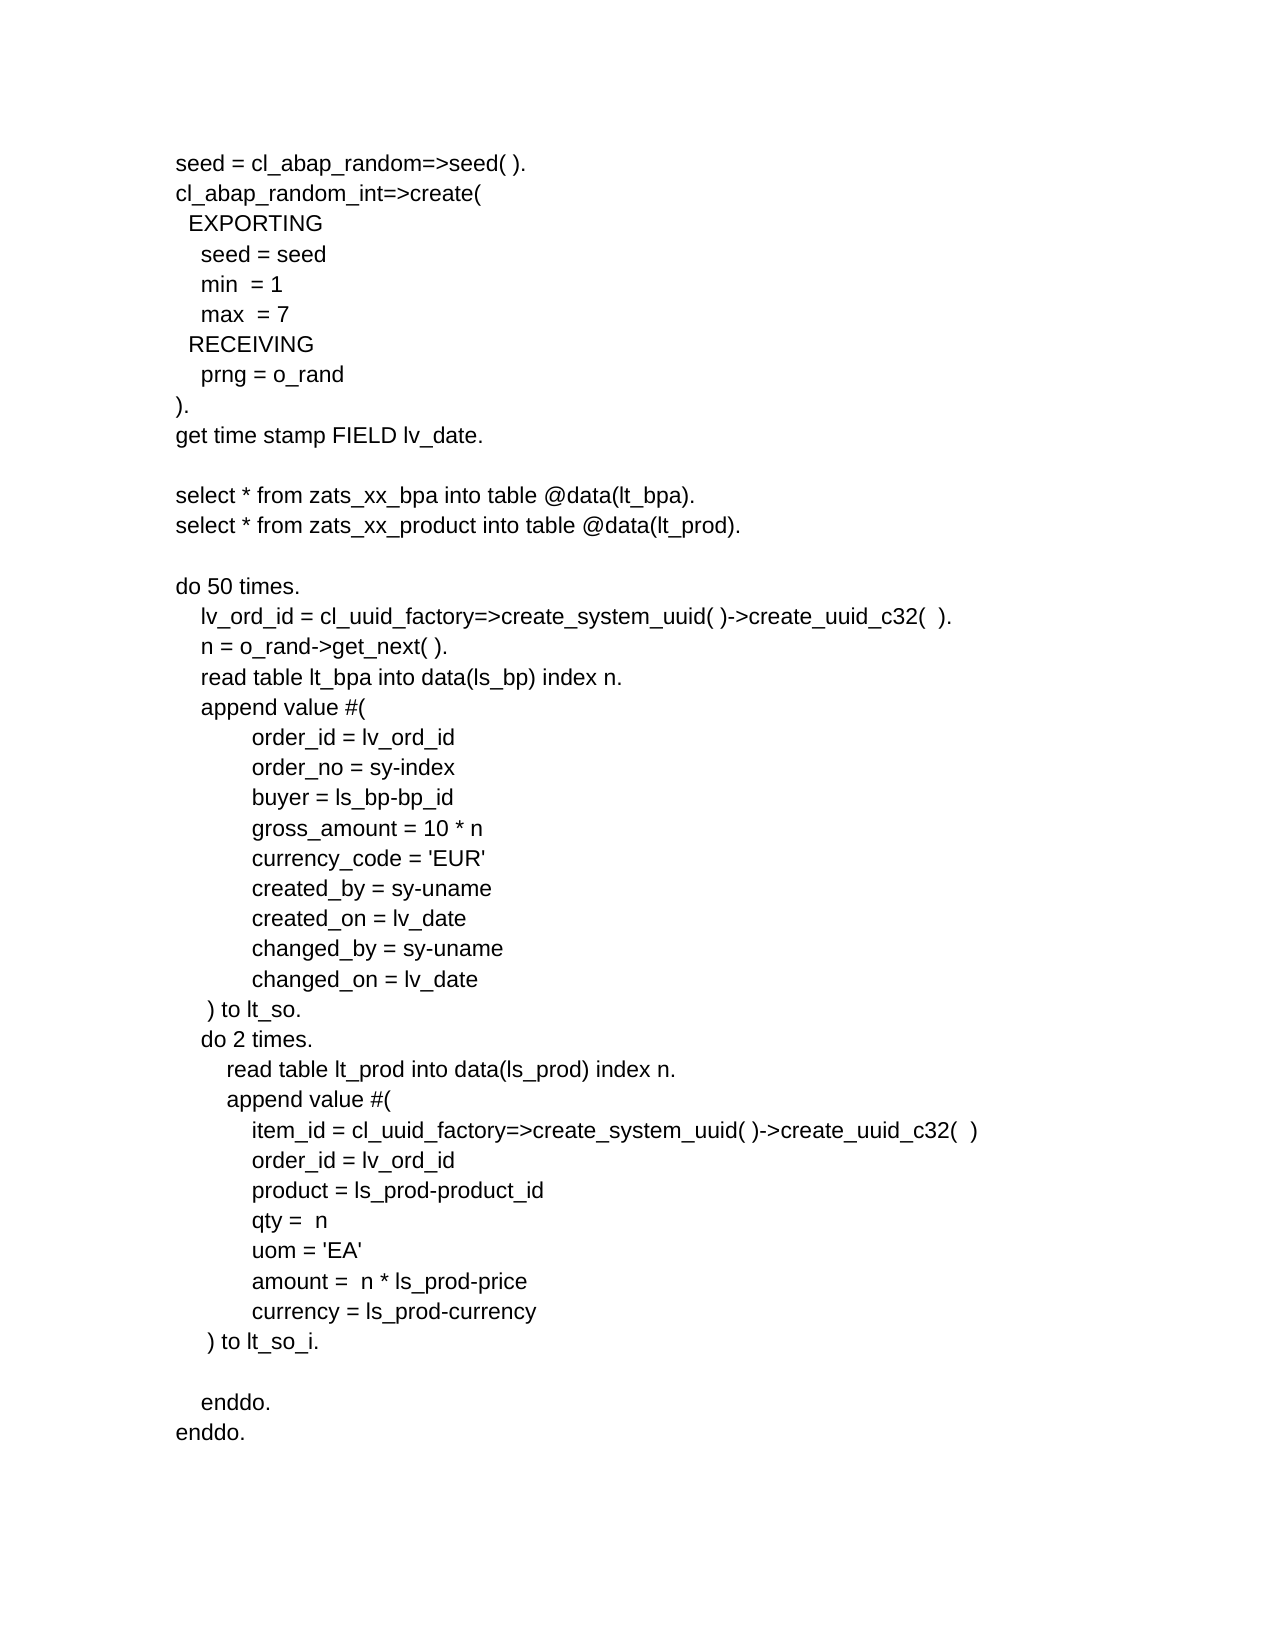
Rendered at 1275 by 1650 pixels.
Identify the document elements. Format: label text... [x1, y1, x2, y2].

text read table lt_prod into data(ls_prod) index n. [150, 1056, 1125, 1083]
text gross_amount = 10 * n [150, 814, 1125, 841]
text enddo. [150, 1388, 1125, 1415]
text append value #( [150, 694, 1125, 720]
text created_by = sy-uname [150, 875, 1125, 901]
text do 2 times. [150, 1026, 1125, 1052]
text currency_code = 'EUR' [150, 845, 1125, 871]
text amount = n * ls_prod-price [150, 1268, 1125, 1294]
text qty = n [150, 1207, 1125, 1234]
text min = 1 [150, 271, 1125, 297]
text created_on = lv_date [150, 905, 1125, 932]
text ) to lt_so. [150, 996, 1125, 1022]
text currency = ls_prod-currency [150, 1298, 1125, 1324]
text changed_on = lv_date [150, 966, 1125, 992]
text order_id = lv_ord_id [150, 1147, 1125, 1173]
text EXPORTING [150, 210, 1125, 237]
text uom = 'EA' [150, 1237, 1125, 1264]
text n = o_rand->get_next( ). [150, 633, 1125, 660]
text max = 7 [150, 301, 1125, 327]
text append value #( [150, 1086, 1125, 1113]
text get time stamp FIELD lv_date. [150, 422, 1125, 448]
text lv_ord_id = cl_uuid_factory=>create_system_uuid( )->create_uuid_c32( ). [150, 603, 1125, 629]
text RECEIVING [150, 331, 1125, 358]
text select * from zats_xx_product into table @data(lt_prod). [150, 512, 1125, 539]
text order_id = lv_ord_id [150, 724, 1125, 750]
text buyer = ls_bp-bp_id [150, 784, 1125, 811]
text prng = o_rand [150, 361, 1125, 388]
text do 50 times. [150, 573, 1125, 599]
text ). [150, 392, 1125, 418]
text read table lt_bpa into data(ls_bp) index n. [150, 663, 1125, 690]
text product = ls_prod-product_id [150, 1177, 1125, 1203]
text ) to lt_so_i. [150, 1328, 1125, 1354]
text seed = seed [150, 241, 1125, 267]
text cl_abap_random_int=>create( [150, 180, 1125, 207]
text select * from zats_xx_bpa into table @data(lt_bpa). [150, 482, 1125, 509]
text item_id = cl_uuid_factory=>create_system_uuid( )->create_uuid_c32( ) [150, 1117, 1125, 1143]
text changed_by = sy-uname [150, 935, 1125, 962]
text seed = cl_abap_random=>seed( ). [150, 150, 1125, 176]
text enddo. [150, 1419, 1125, 1445]
text order_no = sy-index [150, 754, 1125, 781]
